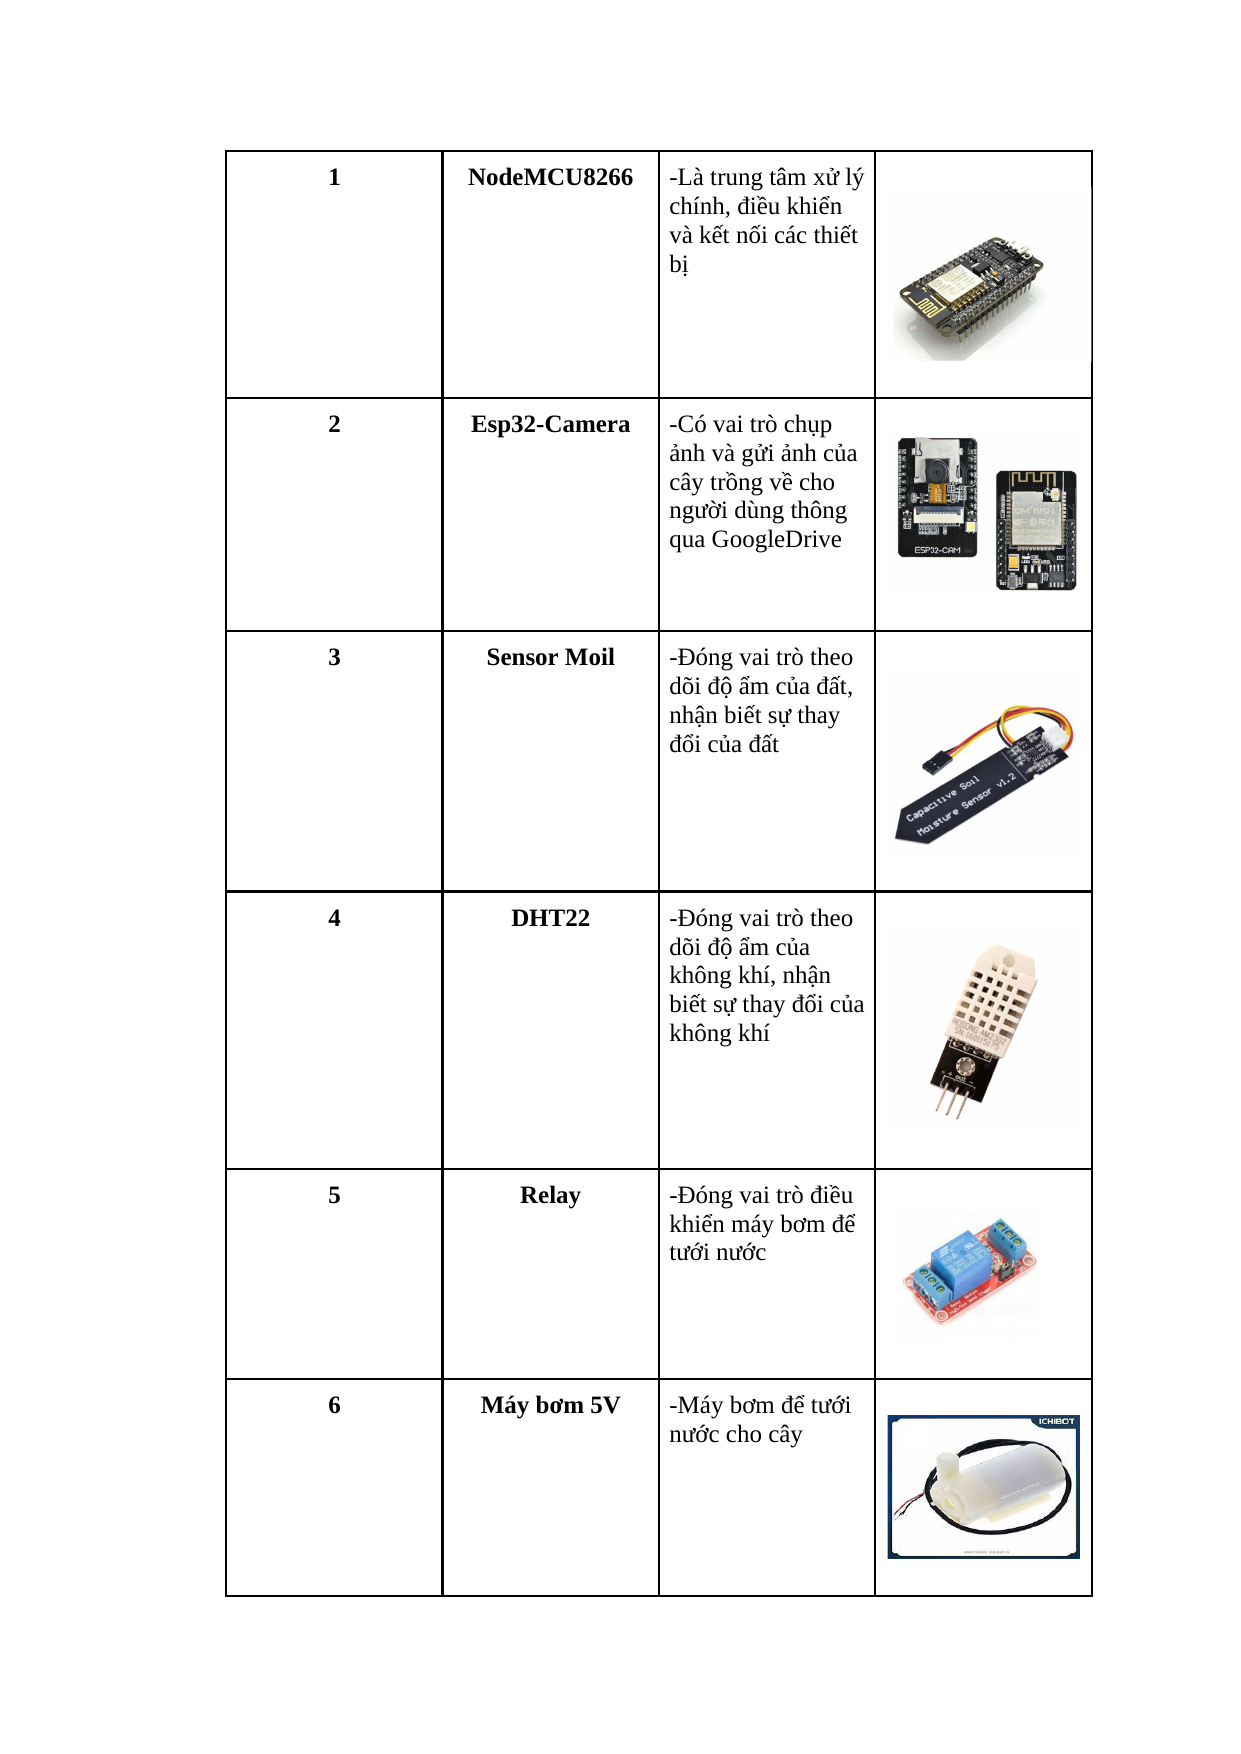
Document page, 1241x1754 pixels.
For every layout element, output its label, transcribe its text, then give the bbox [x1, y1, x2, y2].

table_cell -Máy bơm để tưới nước cho cây [660, 1380, 874, 1594]
table_cell NodeMCU8266 [444, 152, 658, 397]
table_cell [876, 152, 1091, 397]
table_cell 6 [227, 1380, 441, 1594]
table_cell -Đóng vai trò theo dõi độ ẩm của không khí, nhận biết sự thay đổi của không khí [660, 893, 874, 1167]
table_cell Sensor Moil [444, 632, 658, 890]
table_cell 3 [227, 632, 441, 890]
table_cell 5 [227, 1170, 441, 1378]
table_cell [876, 1170, 1091, 1378]
picture [900, 1205, 1039, 1343]
picture [887, 927, 1080, 1132]
picture [887, 434, 1080, 595]
table_cell -Là trung tâm xử lý chính, điều khiển và kết nối các thiết bị [660, 152, 874, 397]
table_cell Esp32-Camera [444, 399, 658, 630]
table_cell Relay [444, 1170, 658, 1378]
table_cell 1 [227, 152, 441, 397]
table_cell [876, 399, 1091, 630]
picture [887, 667, 1080, 855]
picture [887, 187, 1092, 362]
table_cell [876, 1380, 1091, 1594]
table_cell [876, 893, 1091, 1167]
table_cell -Có vai trò chụp ảnh và gửi ảnh của cây trồng về cho người dùng thông qua GoogleDrive [660, 399, 874, 630]
table_cell DHT22 [444, 893, 658, 1167]
table_cell -Đóng vai trò theo dõi độ ẩm của đất, nhận biết sự thay đổi của đất [660, 632, 874, 890]
table_cell 4 [227, 893, 441, 1167]
table_cell -Đóng vai trò điều khiển máy bơm để tưới nước [660, 1170, 874, 1378]
picture [887, 1415, 1080, 1559]
table_cell Máy bơm 5V [444, 1380, 658, 1594]
table_cell [876, 632, 1091, 890]
table_cell 2 [227, 399, 441, 630]
